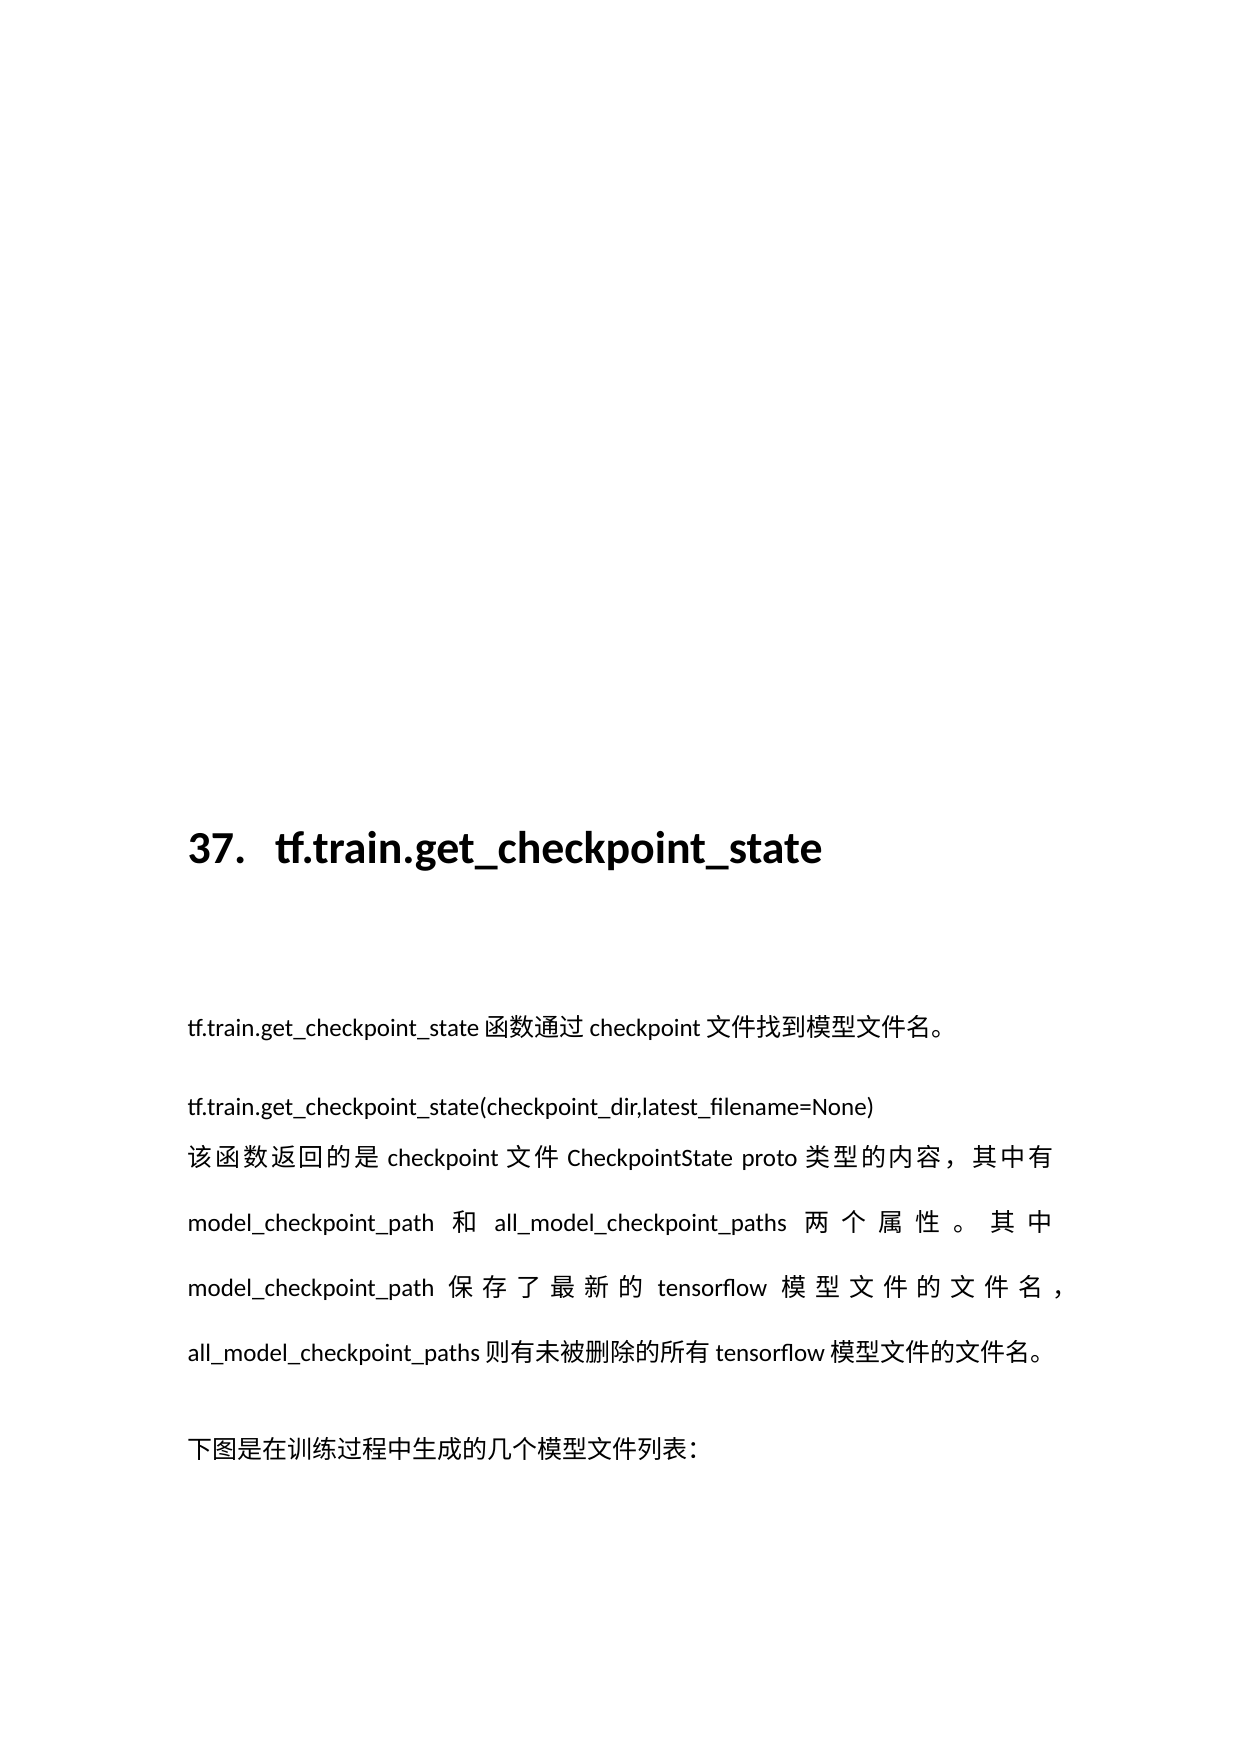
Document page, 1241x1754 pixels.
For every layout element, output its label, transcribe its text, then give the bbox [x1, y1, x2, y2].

text 下图是在训练过程中生成的几个模型文件列表： [187, 1416, 1053, 1481]
text tf.train.get_checkpoint_state(checkpoint_dir,latest_filename=None) [187, 1091, 1053, 1123]
text 该函数返回的是checkpoint文件CheckpointState proto类型的内容，其中有model_checkpoint_path和all_model_checkpoint_paths两个属性。其中model_checkpoint_path保存了最新的tensorflow模型文件的文件名，all_model_checkpoint_paths则有未被删除的所有tensorflow模型文件的文件名。 [187, 1123, 1053, 1383]
subtitle tf.train.get_checkpoint_state [187, 815, 1053, 880]
text tf.train.get_checkpoint_state函数通过checkpoint文件找到模型文件名。 [187, 993, 1053, 1058]
